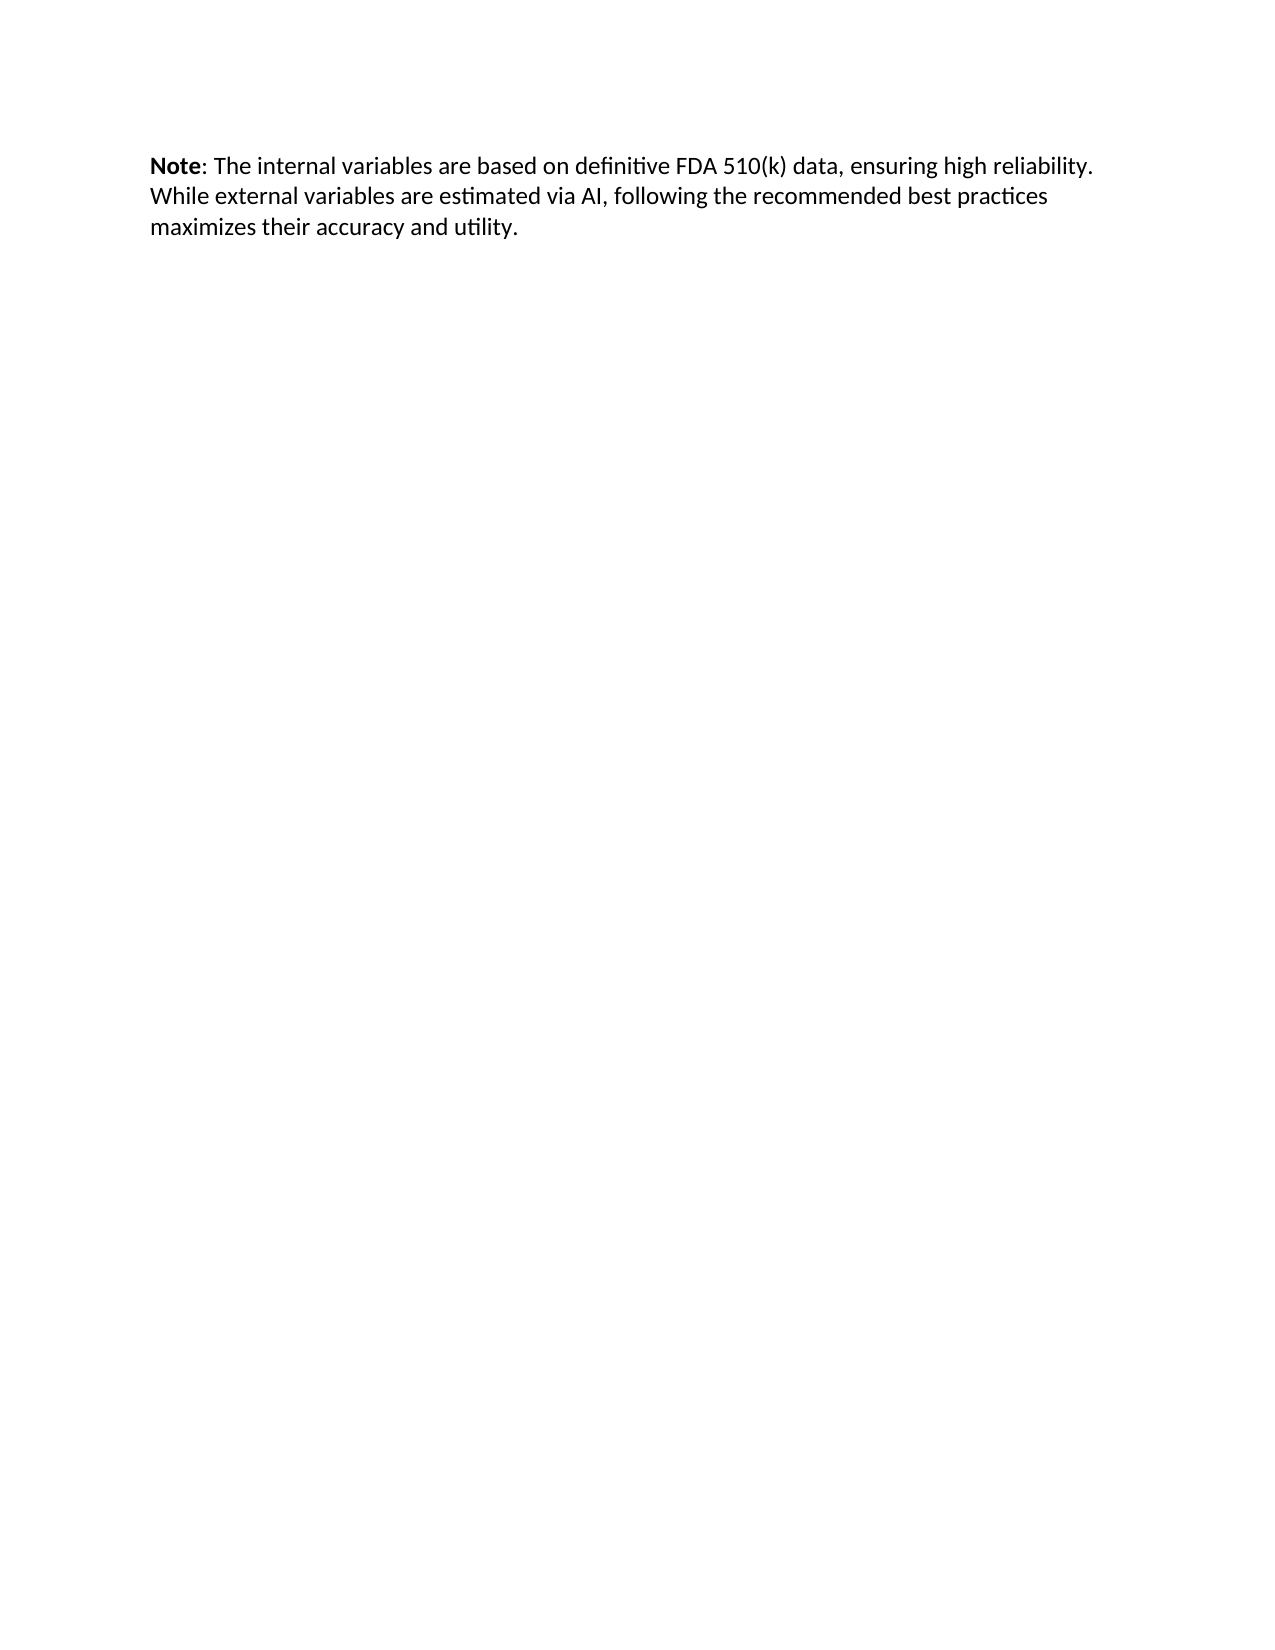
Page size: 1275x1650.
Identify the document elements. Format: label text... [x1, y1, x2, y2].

text Note: The internal variables are based on definitive FDA 510(k) data, ensuring high reliability. While external variables are estimated via AI, following the recommended best practices maximizes their accuracy and utility. [150, 150, 1125, 242]
